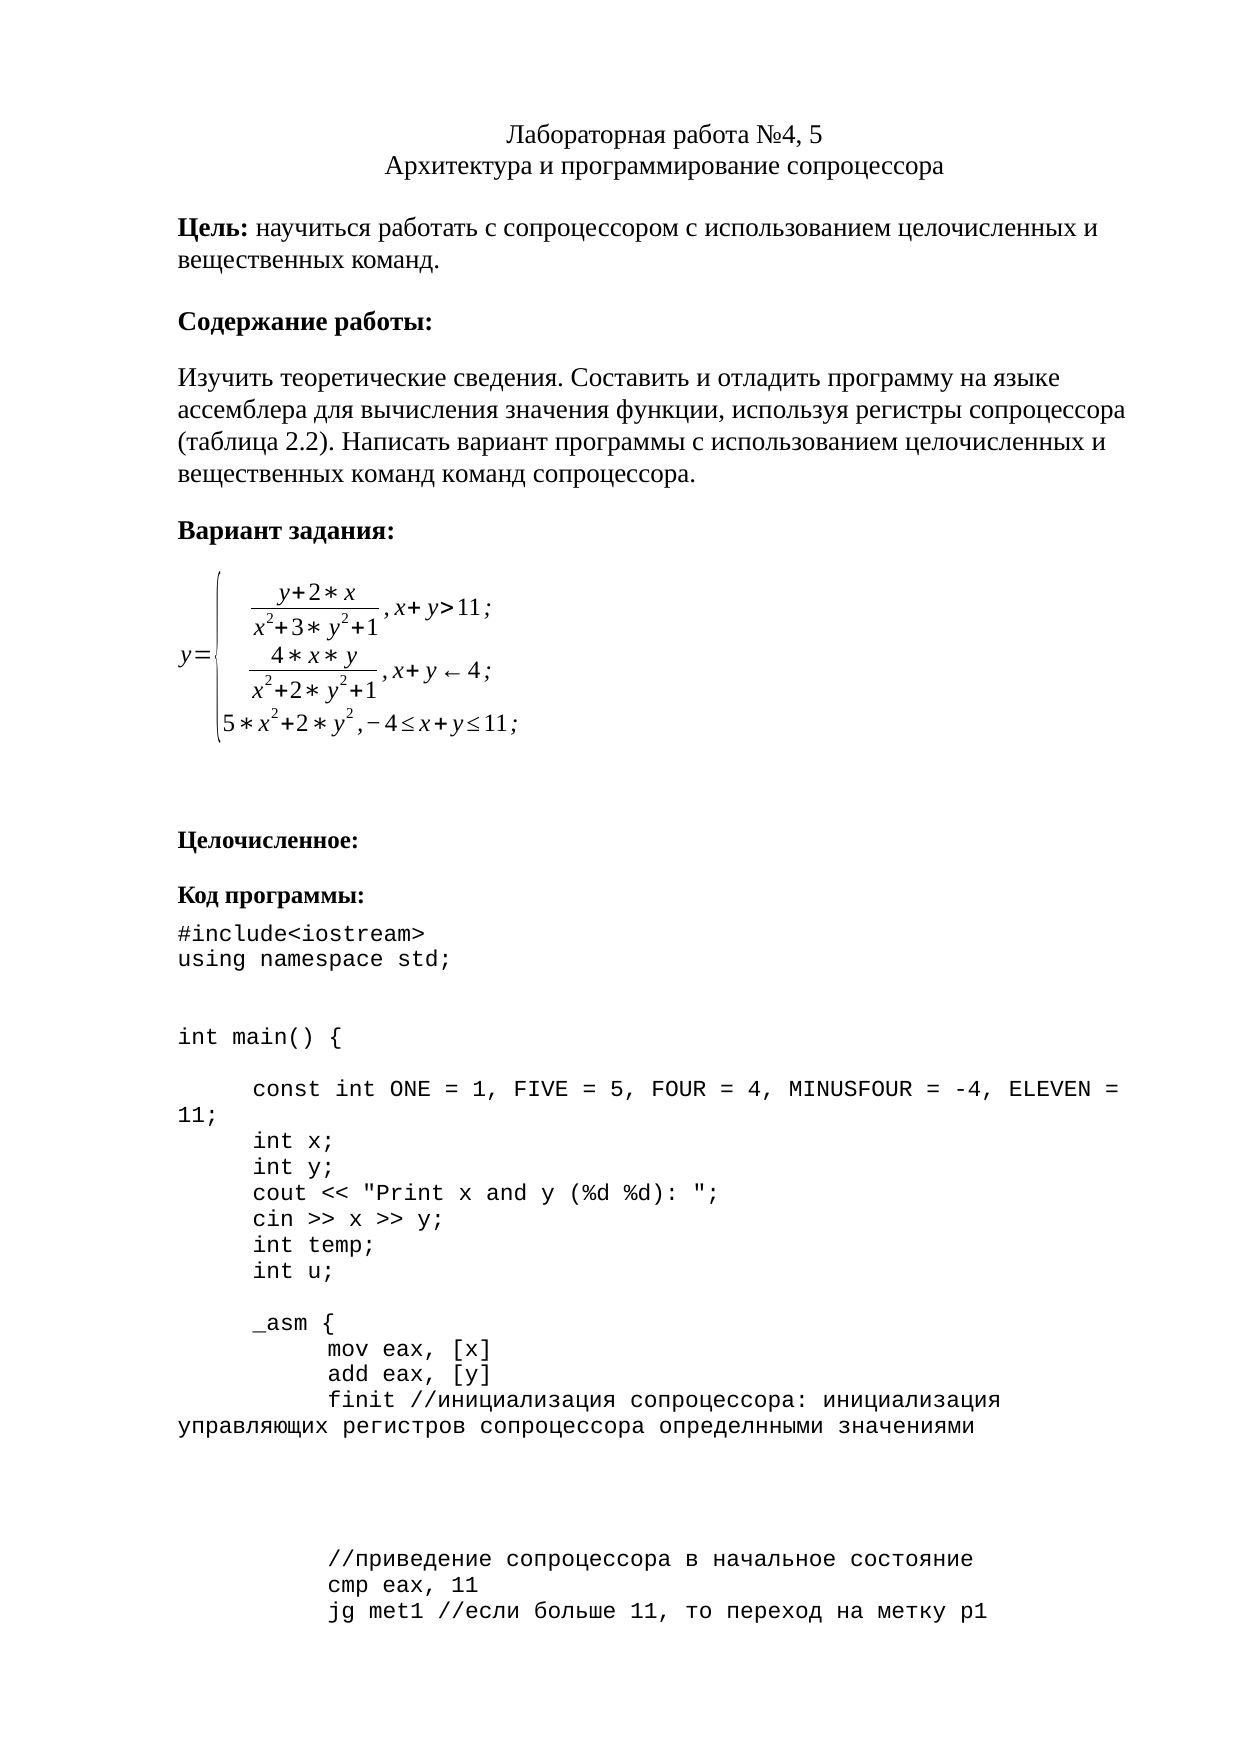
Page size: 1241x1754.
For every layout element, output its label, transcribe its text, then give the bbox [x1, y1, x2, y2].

text mov eax, [x] [177, 1337, 1152, 1363]
text //приведение сопроцессора в начальное состояние [177, 1547, 1152, 1573]
text Вариант задания: [177, 514, 1152, 545]
text int u; [177, 1259, 1152, 1285]
text int main() { [177, 1026, 1152, 1052]
text const int ONE = 1, FIVE = 5, FOUR = 4, MINUSFOUR = -4, ELEVEN = 11; [177, 1077, 1152, 1129]
text Архитектура и программирование сопроцессора [177, 149, 1152, 180]
text jg met1 //если больше 11, то переход на метку p1 [177, 1599, 1152, 1625]
text Код программы: [177, 880, 1152, 908]
text int x; [177, 1129, 1152, 1155]
text cmp eax, 11 [177, 1573, 1152, 1599]
text int y; [177, 1155, 1152, 1181]
text int temp; [177, 1233, 1152, 1259]
text Лабораторная работа №4, 5 [177, 118, 1152, 149]
text #include<iostream> [177, 922, 1152, 948]
text cin >> x >> y; [177, 1207, 1152, 1233]
text _asm { [177, 1311, 1152, 1337]
text cout << "Print x and y (%d %d): "; [177, 1181, 1152, 1207]
text Содержание работы: [177, 305, 1152, 336]
text Изучить теоретические сведения. Составить и отладить программу на языке ассемблера для вычисления значения функции, используя регистры сопроцессора (таблица 2.2). Написать вариант программы с использованием целочисленных и вещественных команд команд сопроцессора. [177, 361, 1152, 488]
text add eax, [y] [177, 1363, 1152, 1389]
text finit //инициализация сопроцессора: инициализация управляющих регистров сопроцессора определнными значениями [177, 1389, 1152, 1441]
text using namespace std; [177, 948, 1152, 974]
text Цель: научиться работать с сопроцессором с использованием целочисленных и вещественных команд. [177, 212, 1152, 274]
text Целочисленное: [177, 825, 1152, 854]
